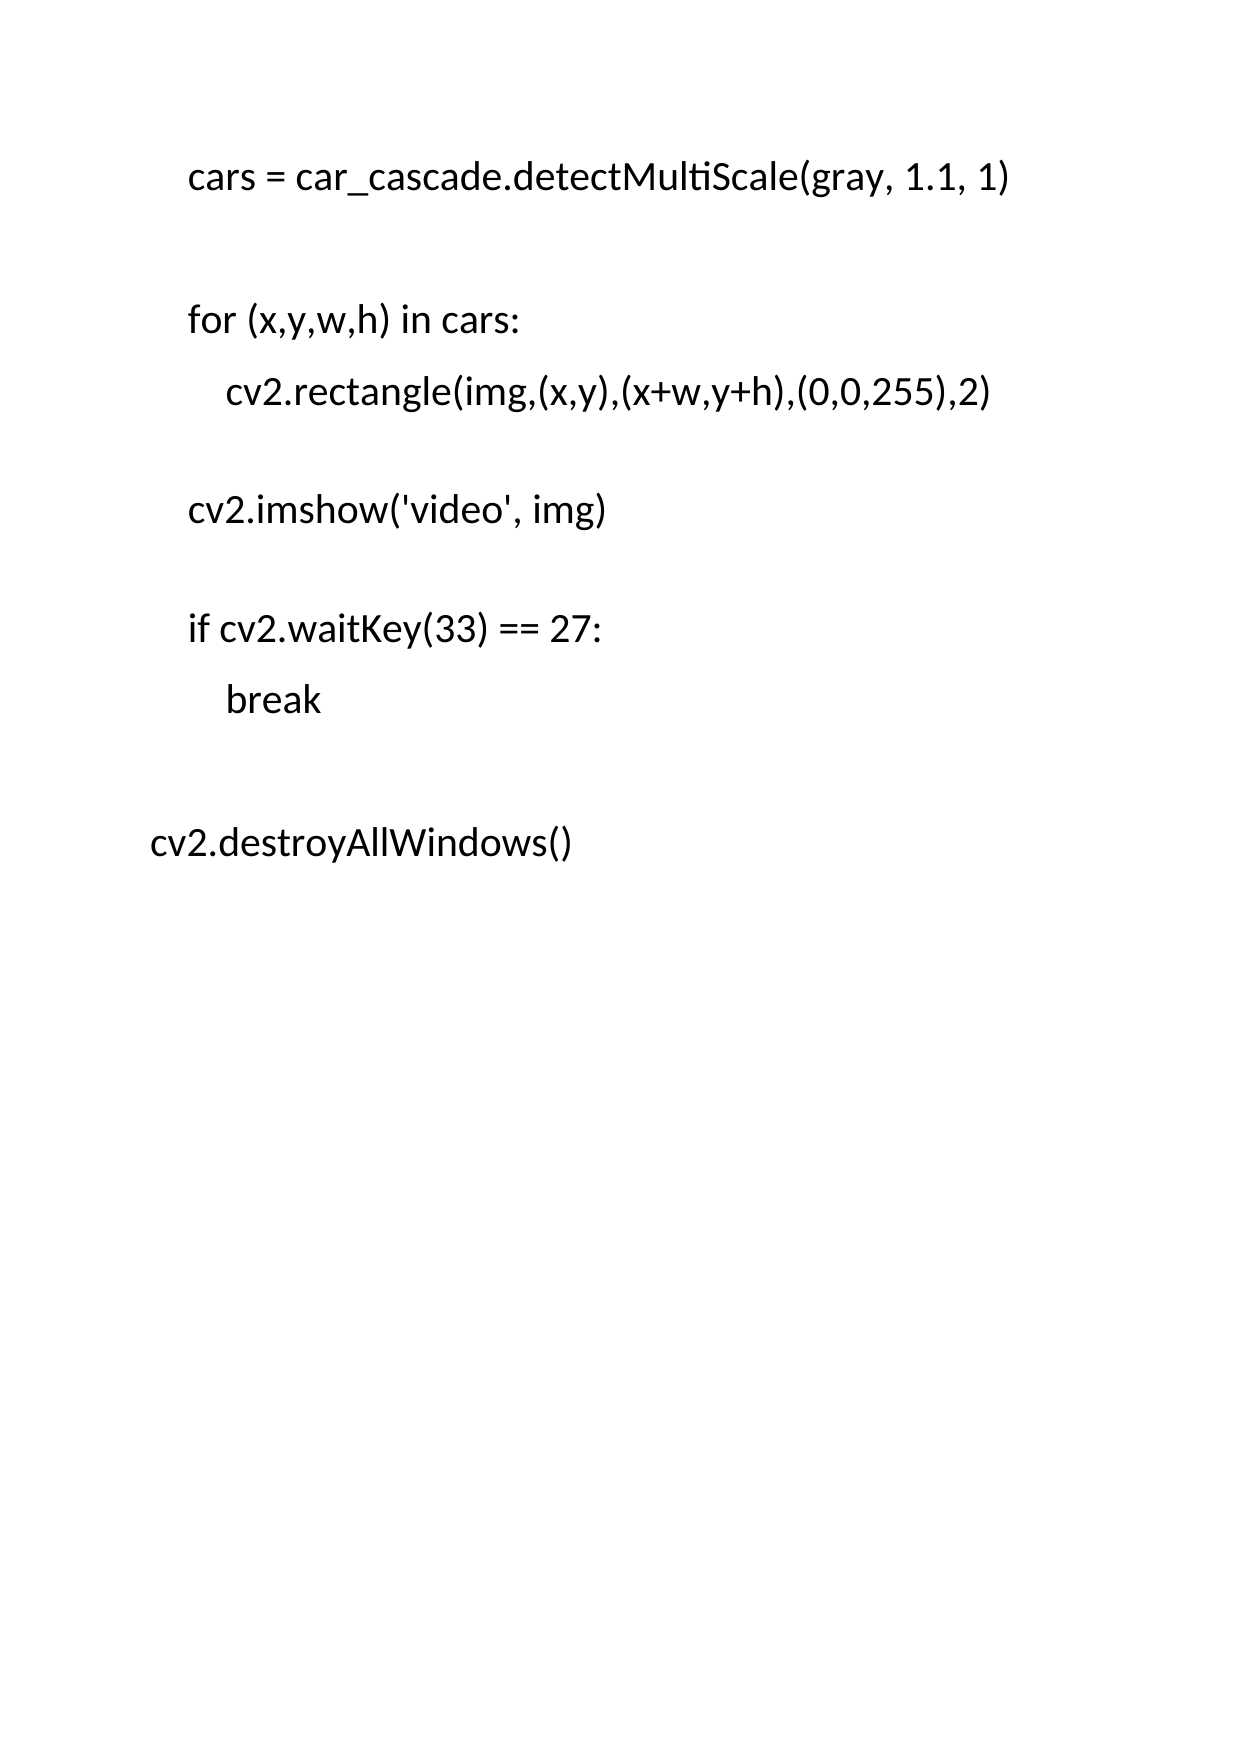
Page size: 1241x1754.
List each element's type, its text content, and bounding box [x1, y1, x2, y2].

text cv2.rectangle(img,(x,y),(x+w,y+h),(0,0,255),2) [150, 365, 1090, 416]
text if cv2.waitKey(33) == 27: [150, 602, 1090, 652]
text cv2.destroyAllWindows() [150, 816, 1090, 867]
text cv2.imshow('video', img) [150, 483, 1090, 534]
text for (x,y,w,h) in cars: [150, 293, 1090, 344]
text cars = car_cascade.detectMultiScale(gray, 1.1, 1) [150, 150, 1090, 201]
text break [150, 673, 1090, 724]
